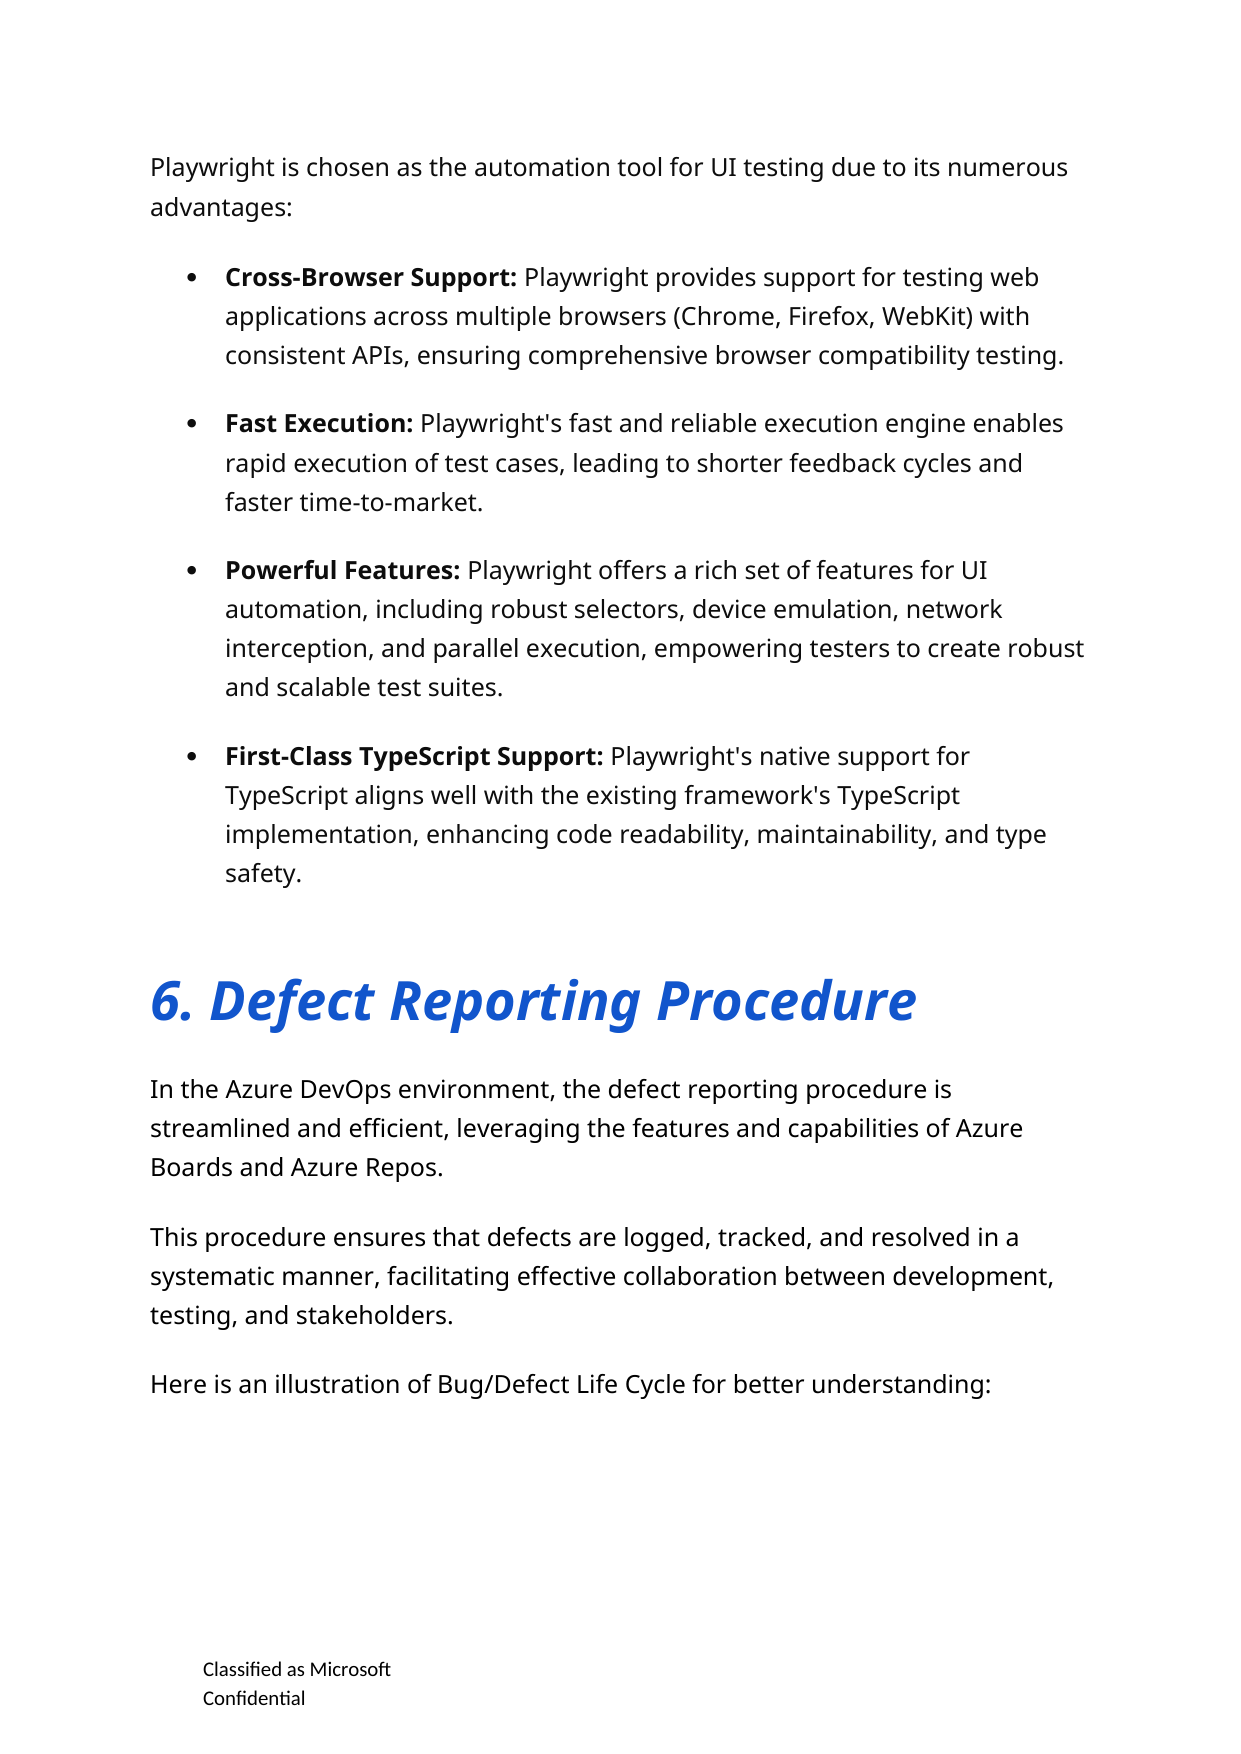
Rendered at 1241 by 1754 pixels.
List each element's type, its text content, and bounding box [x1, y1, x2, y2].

list Cross-Browser Support: Playwright provides support for testing web applications across multiple browsers (Chrome, Firefox, WebKit) with consistent APIs, ensuring comprehensive browser compatibility testing. [187, 259, 1090, 402]
list Fast Execution: Playwright's fast and reliable execution engine enables rapid execution of test cases, leading to shorter feedback cycles and faster time-to-market. [187, 406, 1090, 549]
text Playwright is chosen as the automation tool for UI testing due to its numerous advantages: [150, 150, 1090, 223]
list First-Class TypeScript Support: Playwright's native support for TypeScript aligns well with the existing framework's TypeScript implementation, enhancing code readability, maintainability, and type safety. [187, 738, 1090, 890]
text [150, 895, 1090, 1401]
list Powerful Features: Playwright offers a rich set of features for UI automation, including robust selectors, device emulation, network interception, and parallel execution, empowering testers to create robust and scalable test suites. [187, 552, 1090, 734]
